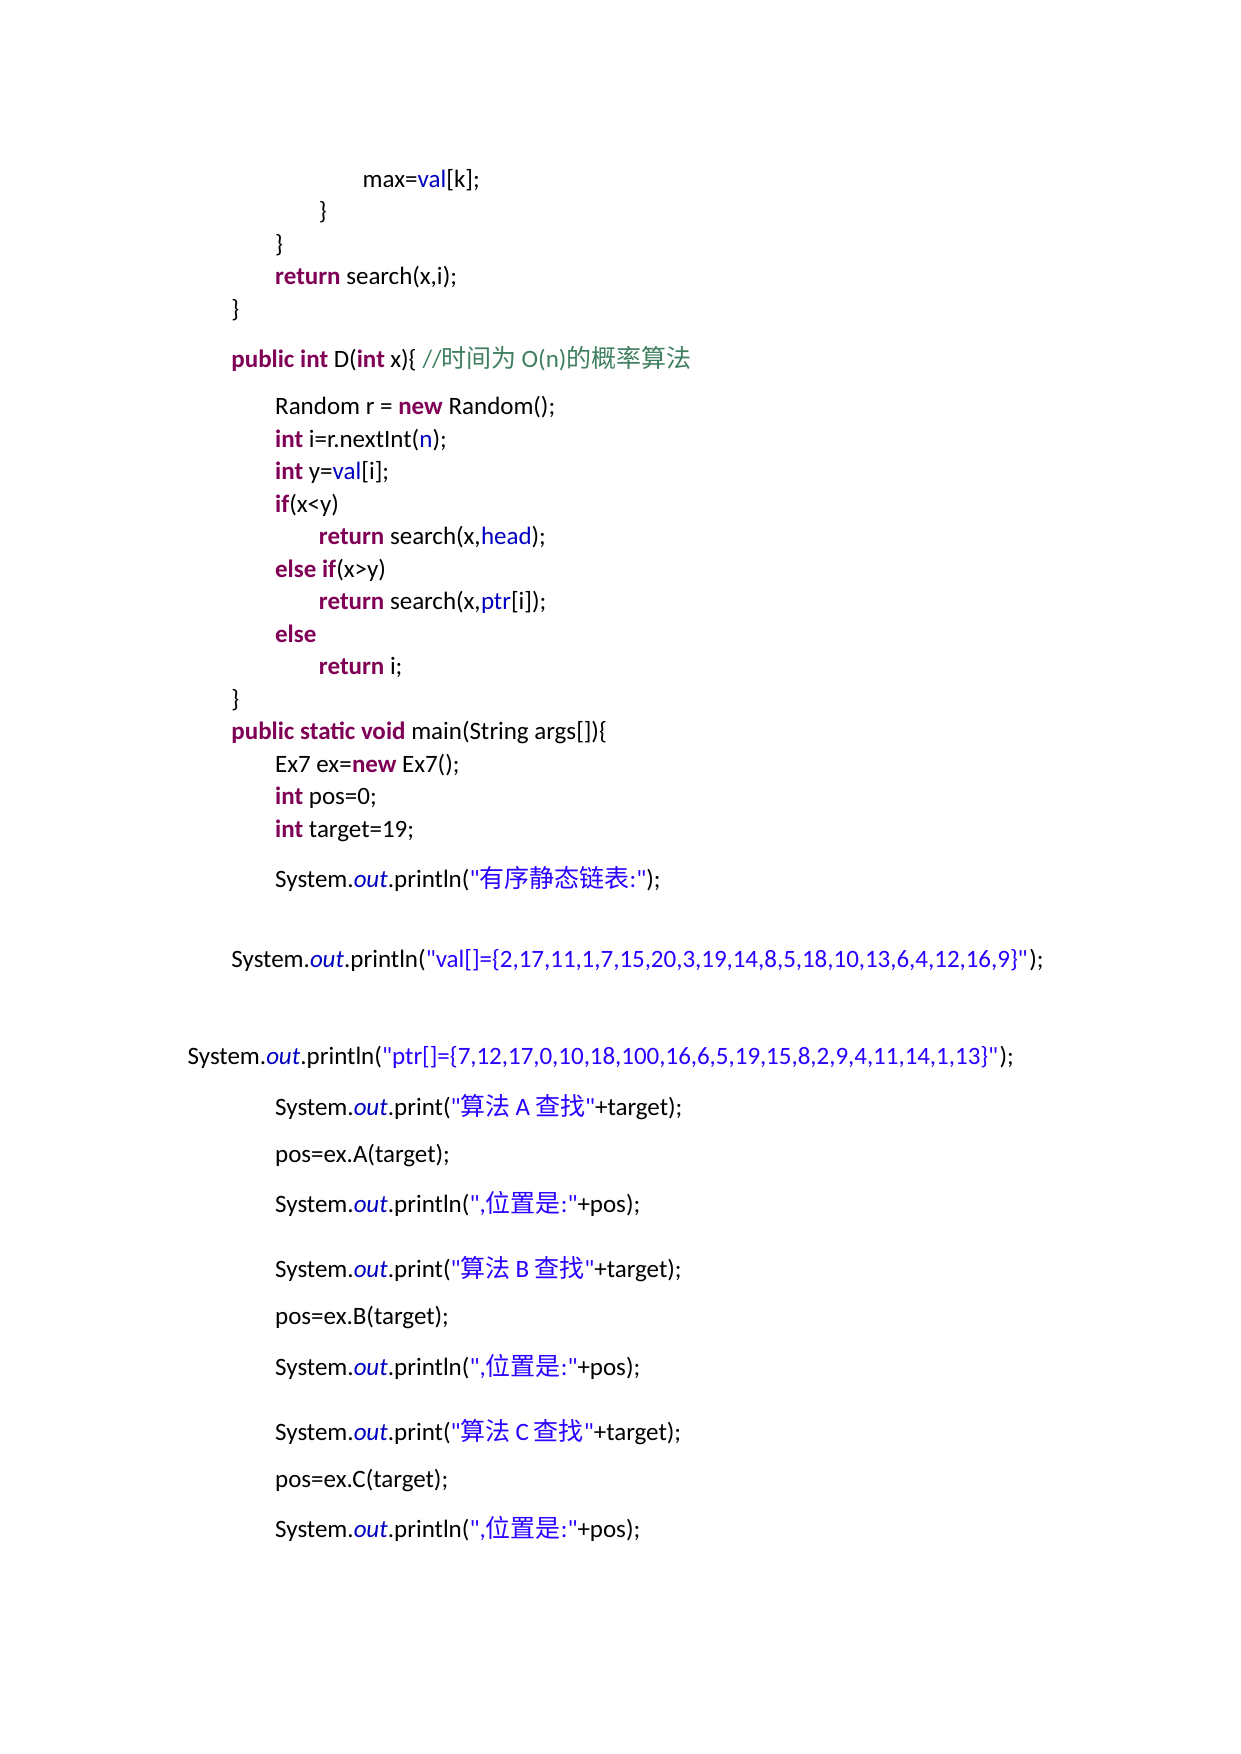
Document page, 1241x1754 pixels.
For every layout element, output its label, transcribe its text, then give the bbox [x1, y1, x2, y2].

text } [187, 227, 1053, 259]
text return search(x,i); [187, 259, 1053, 292]
text } [187, 292, 1053, 324]
text } [187, 682, 1053, 714]
text System.out.println("有序静态链表:"); [187, 844, 1053, 909]
text int target=19; [187, 812, 1053, 844]
text int y=val[i]; [187, 454, 1053, 487]
text } [187, 194, 1053, 227]
text System.out.print("算法B查找"+target); [187, 1234, 1053, 1299]
text int i=r.nextInt(n); [187, 422, 1053, 454]
text max=val[k]; [187, 162, 1053, 194]
text Ex7 ex=new Ex7(); [187, 747, 1053, 779]
text System.out.println(",位置是:"+pos); [187, 1494, 1053, 1559]
text System.out.println("val[]={2,17,11,1,7,15,20,3,19,14,8,5,18,10,13,6,4,12,16,9}"); [187, 909, 1053, 974]
text return search(x,ptr[i]); [187, 584, 1053, 617]
text System.out.println(",位置是:"+pos); [187, 1332, 1053, 1397]
text else [187, 617, 1053, 649]
text System.out.println("ptr[]={7,12,17,0,10,18,100,16,6,5,19,15,8,2,9,4,11,14,1,13}"); [187, 974, 1053, 1072]
text System.out.println(",位置是:"+pos); [187, 1169, 1053, 1234]
text public static void main(String args[]){ [187, 714, 1053, 747]
text System.out.print("算法A查找"+target); [187, 1072, 1053, 1137]
text return search(x,head); [187, 519, 1053, 552]
text pos=ex.C(target); [187, 1462, 1053, 1494]
text pos=ex.B(target); [187, 1299, 1053, 1332]
text System.out.print("算法C查找"+target); [187, 1397, 1053, 1462]
text pos=ex.A(target); [187, 1137, 1053, 1169]
text int pos=0; [187, 779, 1053, 812]
text public int D(int x){ //时间为O(n)的概率算法 [187, 324, 1053, 389]
text Random r = new Random(); [187, 389, 1053, 422]
text if(x<y) [187, 487, 1053, 519]
text return i; [187, 649, 1053, 682]
text else if(x>y) [187, 552, 1053, 584]
